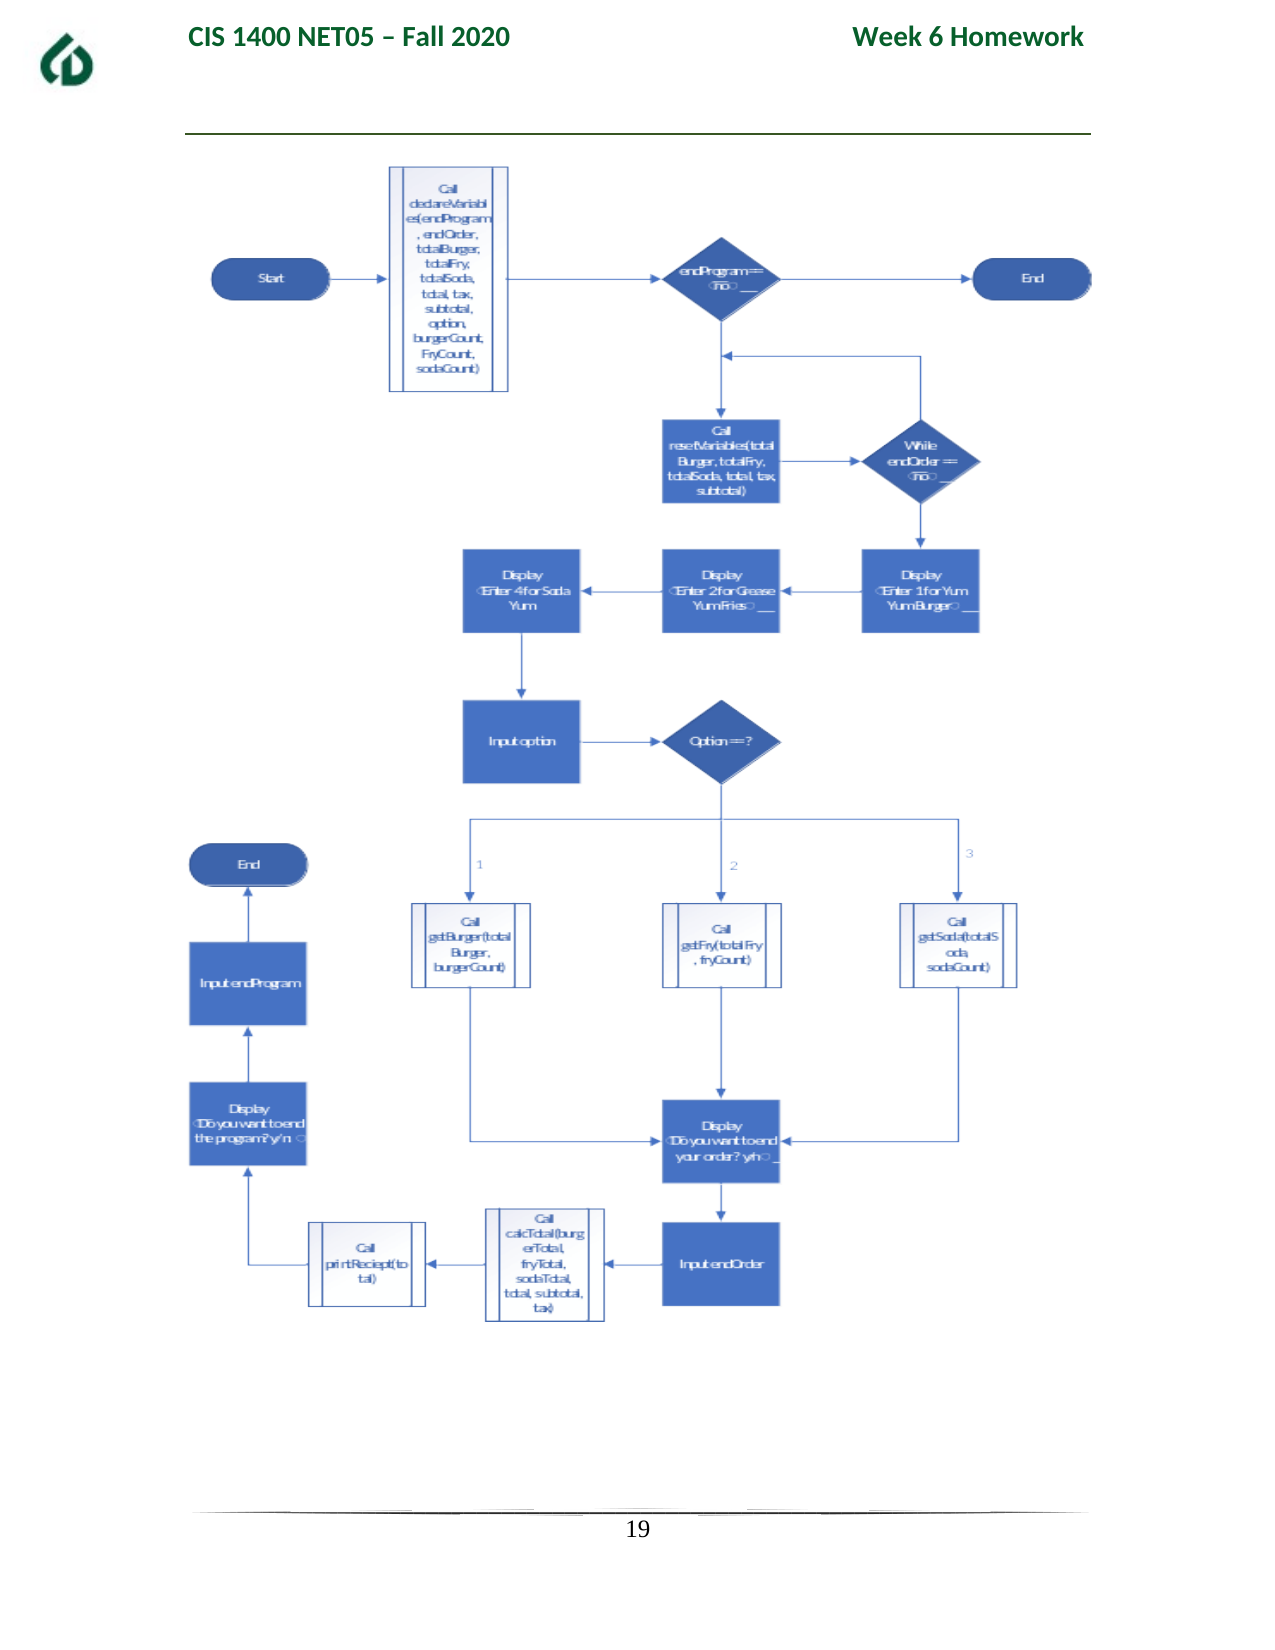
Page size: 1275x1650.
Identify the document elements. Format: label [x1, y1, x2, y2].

picture [22, 17, 102, 113]
picture [191, 1508, 1089, 1516]
